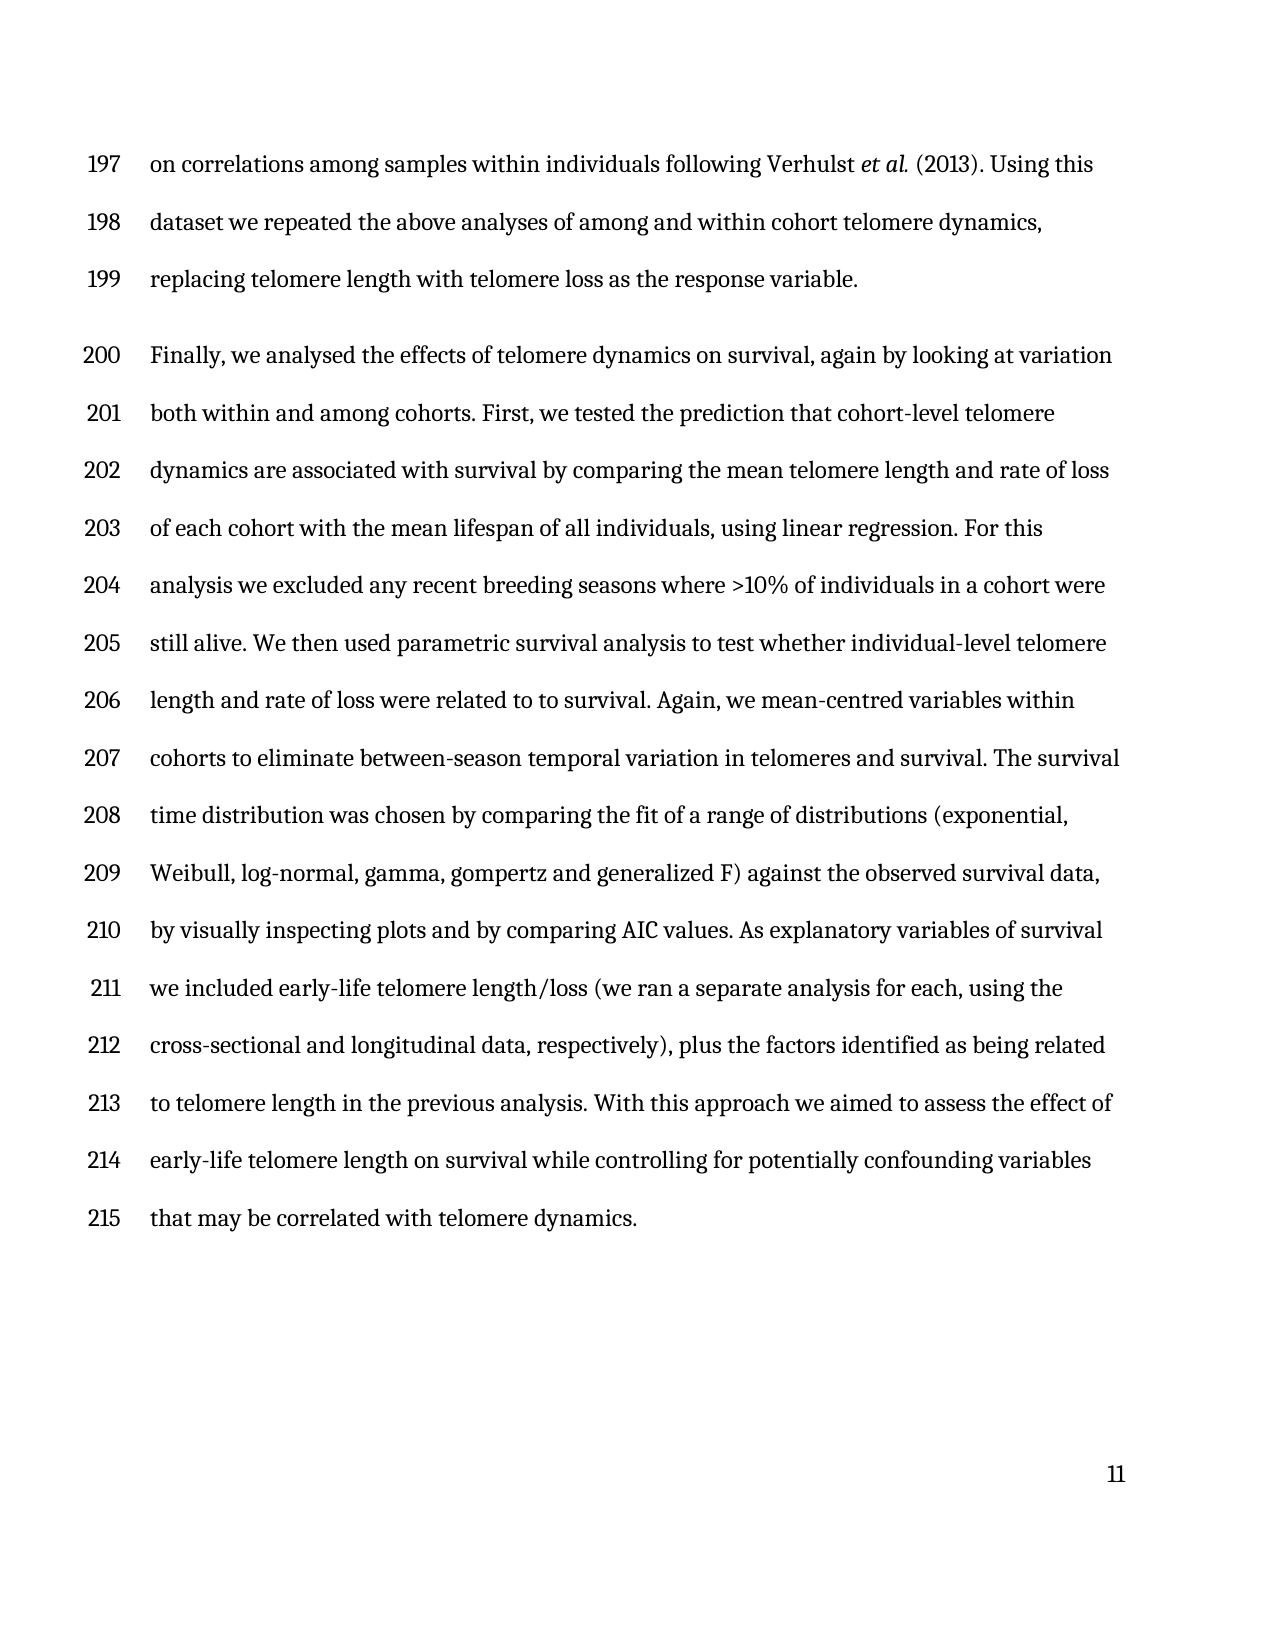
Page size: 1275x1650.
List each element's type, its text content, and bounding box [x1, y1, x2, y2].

text Finally, we analysed the effects of telomere dynamics on survival, again by looking at variation both within and among cohorts. First, we tested the prediction that cohort-level telomere dynamics are associated with survival by comparing the mean telomere length and rate of loss of each cohort with the mean lifespan of all individuals, using linear regression. For this analysis we excluded any recent breeding seasons where >10% of individuals in a cohort were still alive. We then used parametric survival analysis to test whether individual-level telomere length and rate of loss were related to to survival. Again, we mean-centred variables within cohorts to eliminate between-season temporal variation in telomeres and survival. The survival time distribution was chosen by comparing the fit of a range of distributions (exponential, Weibull, log-normal, gamma, gompertz and generalized F) against the observed survival data, by visually inspecting plots and by comparing AIC values. As explanatory variables of survival we included early-life telomere length/loss (we ran a separate analysis for each, using the cross-sectional and longitudinal data, respectively), plus the factors identified as being related to telomere length in the previous analysis. With this approach we aimed to assess the effect of early-life telomere length on survival while controlling for potentially confounding variables that may be correlated with telomere dynamics. [150, 341, 1125, 1232]
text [150, 150, 1125, 294]
